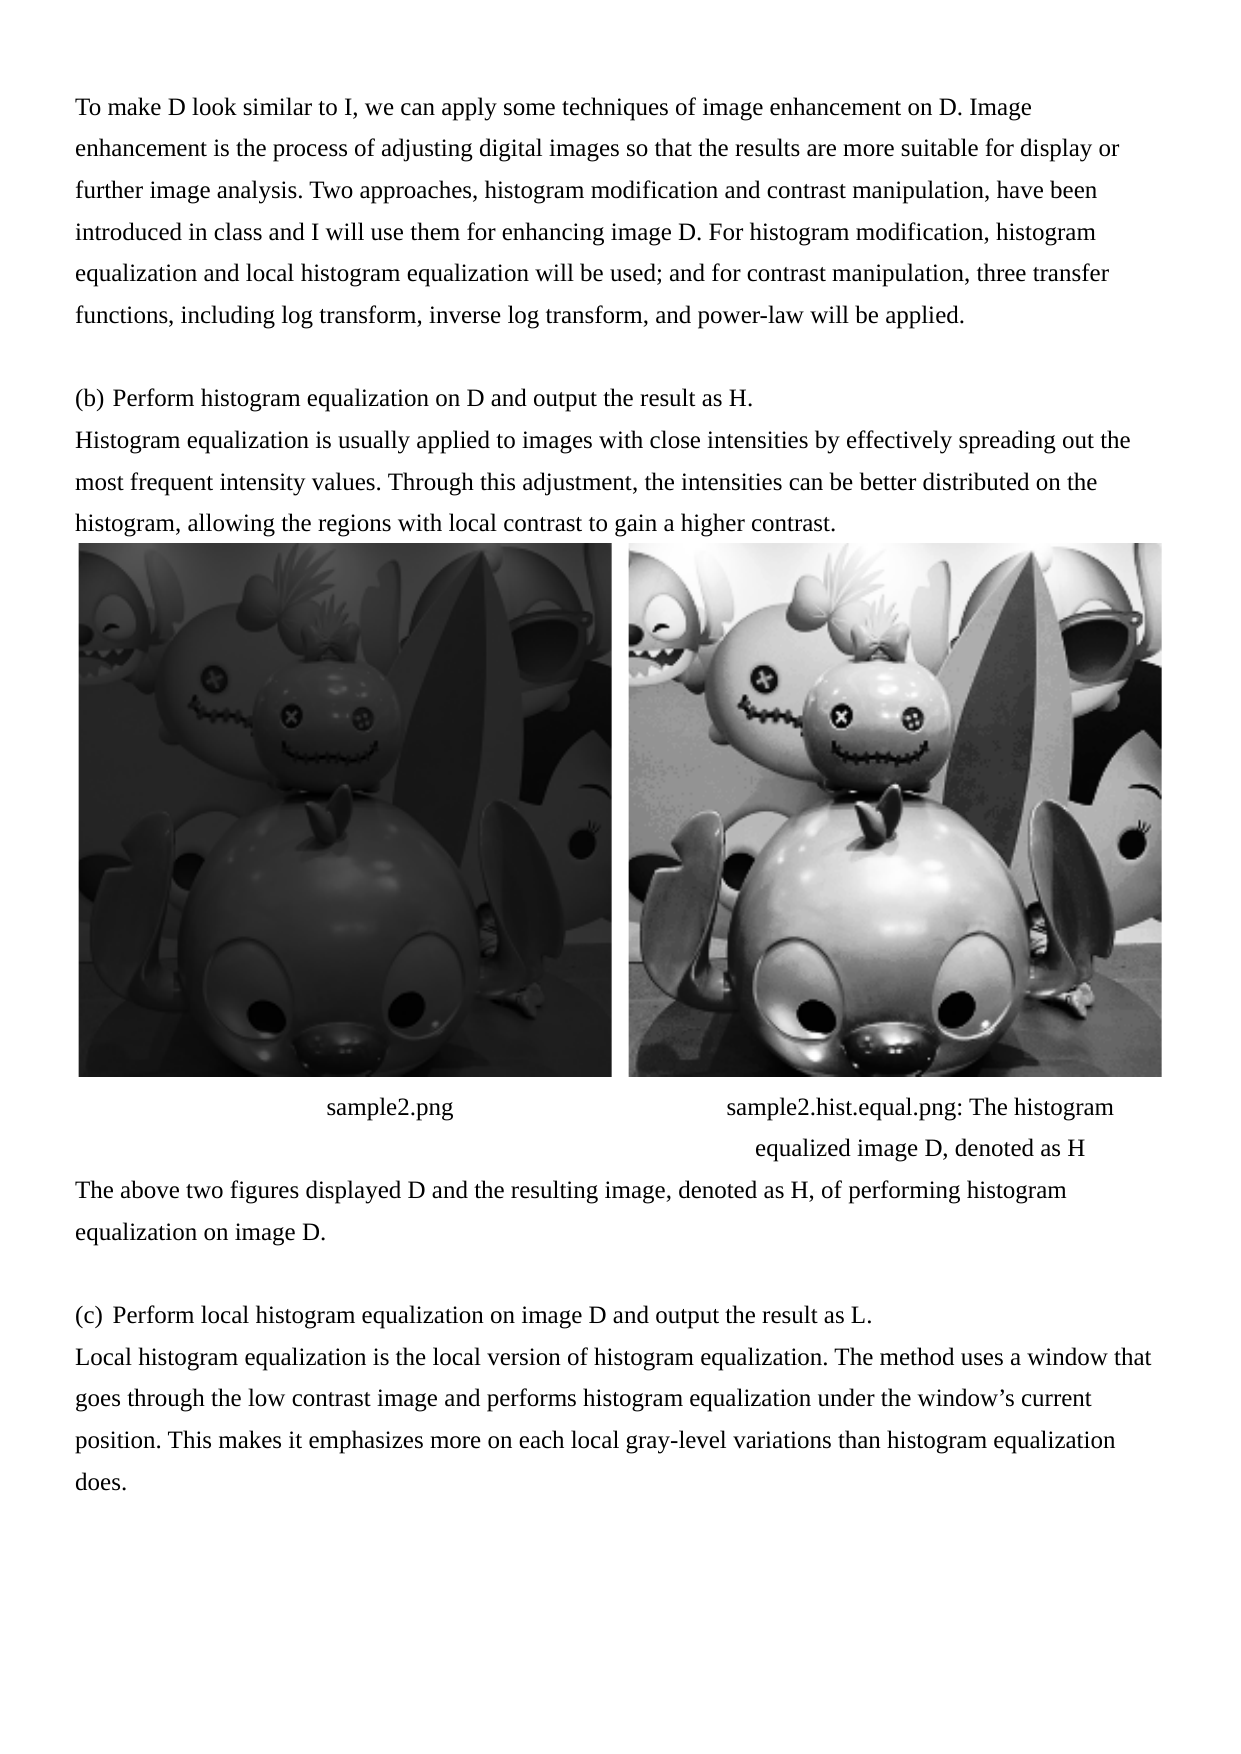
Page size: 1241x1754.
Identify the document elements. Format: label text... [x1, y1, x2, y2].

text sample2.png sample2.hist.equal.png: The histogram [275, 1085, 1165, 1127]
list Perform histogram equalization on D and output the result as H. [75, 377, 1165, 419]
text Local histogram equalization is the local version of histogram equalization. The method uses a window that goes through the low contrast image and performs histogram equalization under the window’s current position. This makes it emphasizes more on each local gray-level variations than histogram equalization does. [75, 1335, 1165, 1502]
picture [628, 543, 1162, 1077]
picture [78, 543, 612, 1077]
text To make D look similar to I, we can apply some techniques of image enhancement on D. Image enhancement is the process of adjusting digital images so that the results are more suitable for display or further image analysis. Two approaches, histogram modification and contrast manipulation, have been introduced in class and I will use them for enhancing image D. For histogram modification, histogram equalization and local histogram equalization will be used; and for contrast manipulation, three transfer functions, including log transform, inverse log transform, and power-law will be applied. [75, 85, 1165, 335]
list Perform local histogram equalization on image D and output the result as L. [75, 1294, 1165, 1335]
text Histogram equalization is usually applied to images with close intensities by effectively spreading out the most frequent intensity values. Through this adjustment, the intensities can be better distributed on the histogram, allowing the regions with local contrast to gain a higher contrast. [75, 419, 1165, 544]
text The above two figures displayed D and the resulting image, denoted as H, of performing histogram equalization on image D. [75, 1169, 1165, 1252]
text equalized image D, denoted as H [625, 1127, 1165, 1169]
